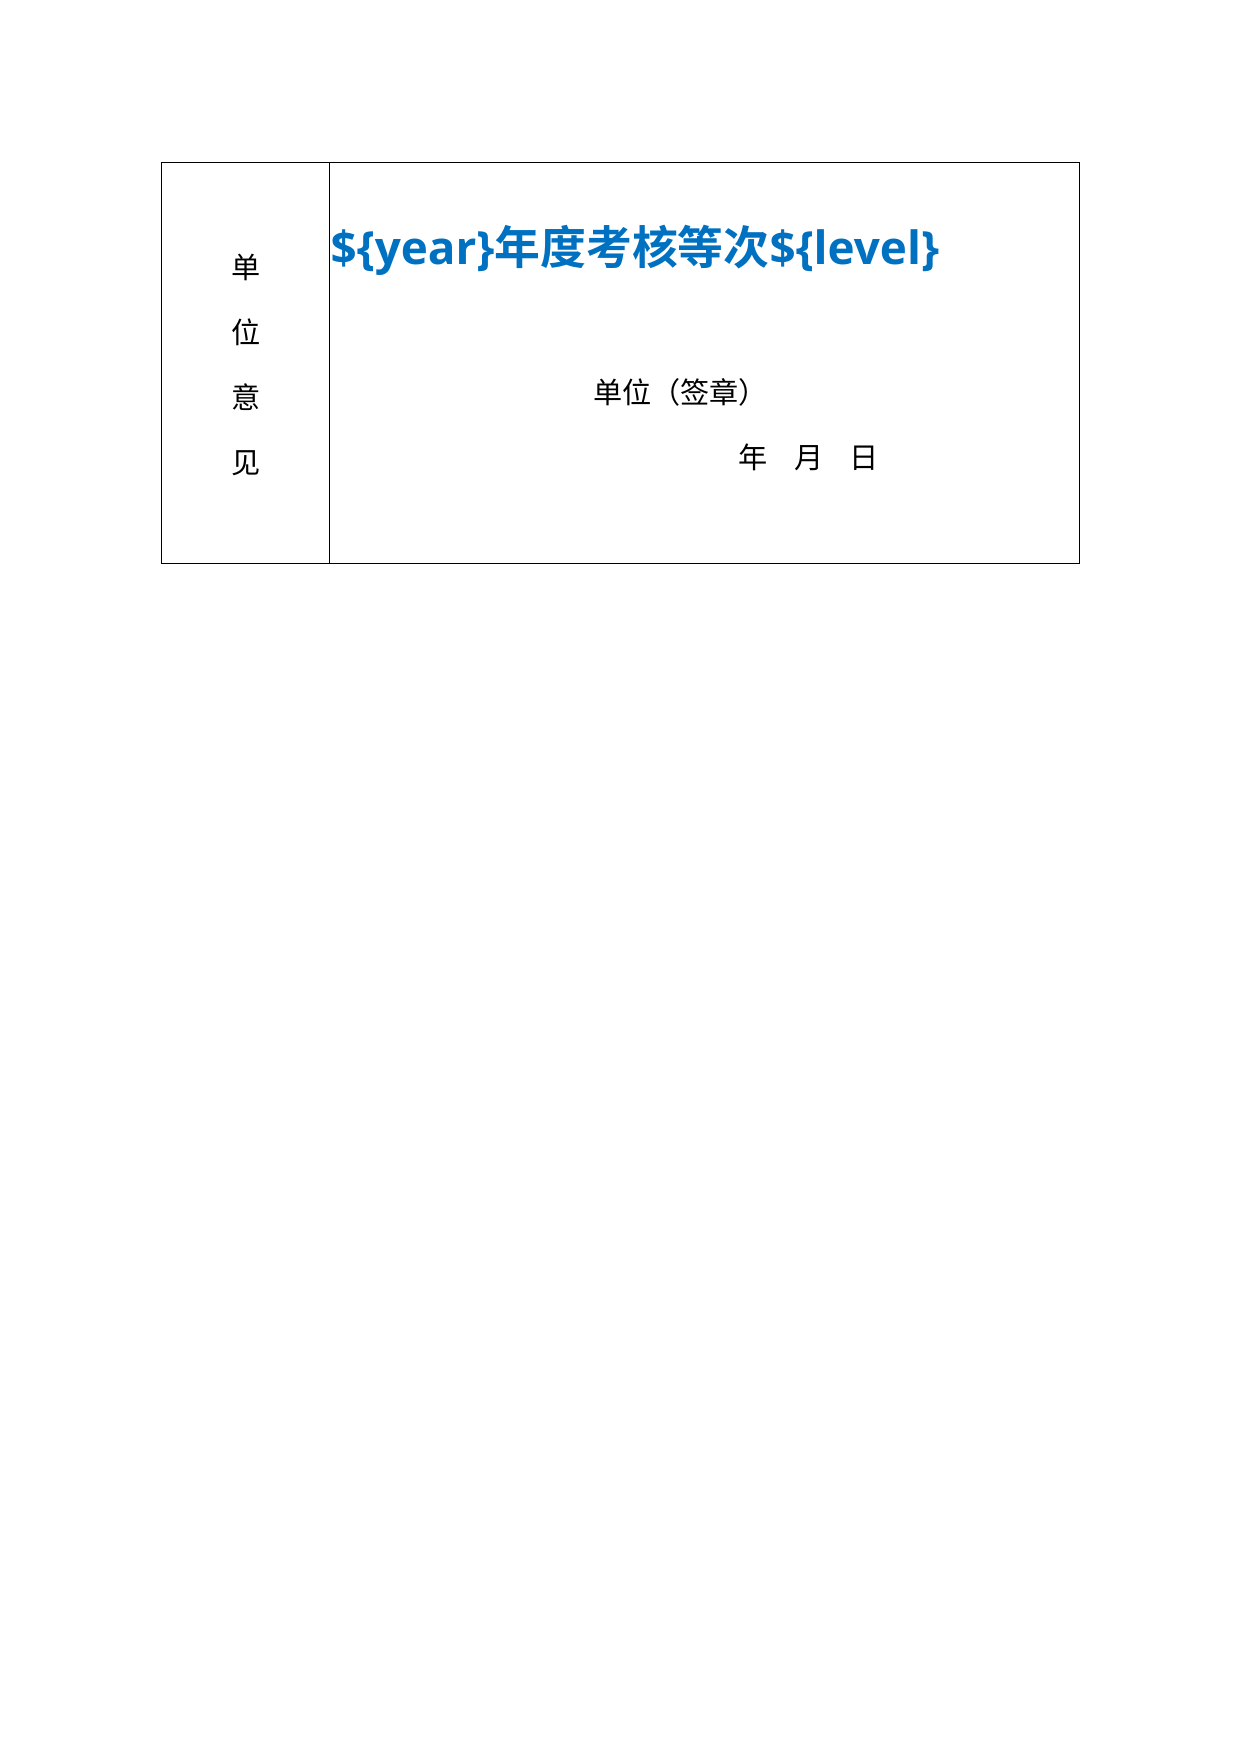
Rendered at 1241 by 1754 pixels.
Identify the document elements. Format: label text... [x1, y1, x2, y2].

table_cell ${year}年度考核等次${level} 单位（签章） 年 月 日 [330, 163, 1079, 563]
table_cell 单 位 意 见 [162, 163, 329, 563]
